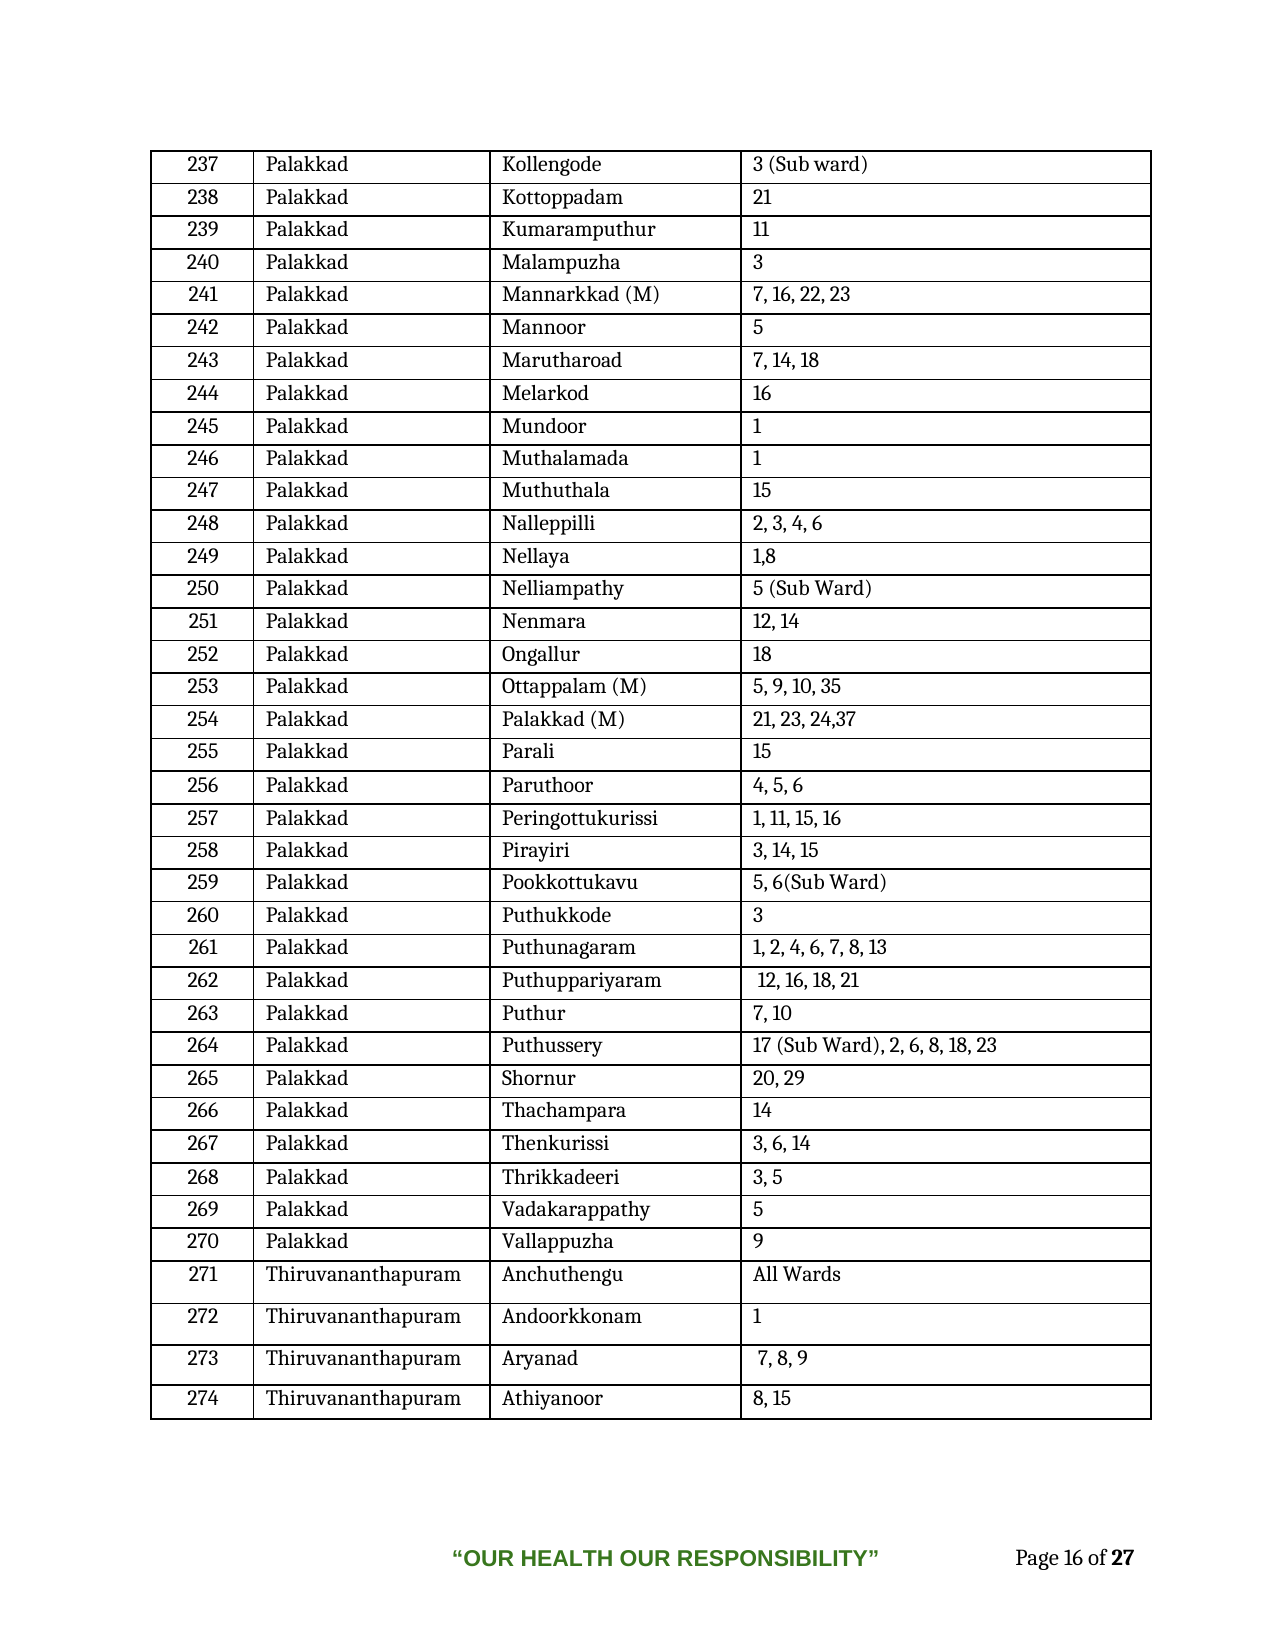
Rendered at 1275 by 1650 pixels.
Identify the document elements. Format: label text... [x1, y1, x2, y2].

table_cell 2, 3, 4, 6 [742, 511, 1150, 542]
table_cell 15 [742, 478, 1150, 509]
table_cell Palakkad [254, 968, 489, 999]
table_cell Palakkad [254, 282, 489, 313]
table_cell 271 [152, 1262, 253, 1302]
table_cell 8, 15 [742, 1386, 1150, 1418]
table_cell Palakkad [254, 1196, 489, 1227]
table_cell Palakkad [254, 347, 489, 379]
table_cell Puthunagaram [491, 935, 740, 966]
table_cell 244 [152, 380, 253, 411]
table_cell Palakkad [254, 380, 489, 411]
table_header Palakkad [254, 152, 489, 183]
table_cell 5 [742, 1196, 1150, 1227]
table_cell Thrikkadeeri [491, 1164, 740, 1195]
table_cell 241 [152, 282, 253, 313]
table_cell 268 [152, 1164, 253, 1195]
table_cell Nalleppilli [491, 511, 740, 542]
table_cell 4, 5, 6 [742, 772, 1150, 803]
table_cell Mannoor [491, 315, 740, 346]
table_cell Palakkad [254, 1033, 489, 1064]
table_cell Thiruvananthapuram [254, 1262, 489, 1302]
table_cell 18 [742, 641, 1150, 672]
table_cell Palakkad [254, 315, 489, 346]
table_cell Palakkad [254, 250, 489, 281]
table_cell Mannarkkad (M) [491, 282, 740, 313]
table_cell 238 [152, 184, 253, 215]
table_cell Palakkad [254, 870, 489, 901]
table_cell 1 [742, 446, 1150, 476]
table_cell Nellaya [491, 543, 740, 574]
table_cell Nelliampathy [491, 576, 740, 607]
table_cell Mundoor [491, 413, 740, 444]
table_cell 5, 6(Sub Ward) [742, 870, 1150, 901]
table_cell Athiyanoor [491, 1386, 740, 1418]
table_cell Vallappuzha [491, 1229, 740, 1260]
table_cell 242 [152, 315, 253, 346]
table_cell Puthussery [491, 1033, 740, 1064]
table_cell Pirayiri [491, 837, 740, 868]
table_cell Palakkad [254, 413, 489, 444]
table_cell 9 [742, 1229, 1150, 1260]
table_cell Thiruvananthapuram [254, 1304, 489, 1344]
table_cell Thiruvananthapuram [254, 1346, 489, 1384]
table_cell Palakkad [254, 576, 489, 607]
table_cell 274 [152, 1386, 253, 1418]
table_cell Kottoppadam [491, 184, 740, 215]
table_cell 3 [742, 250, 1150, 281]
table_cell 11 [742, 217, 1150, 248]
table_cell 250 [152, 576, 253, 607]
table_cell 258 [152, 837, 253, 868]
table_cell Palakkad [254, 902, 489, 933]
table_cell 16 [742, 380, 1150, 411]
table_cell 1 [742, 1304, 1150, 1344]
table_cell 3, 14, 15 [742, 837, 1150, 868]
table_cell 3 [742, 902, 1150, 933]
table_cell 266 [152, 1098, 253, 1129]
table_cell 252 [152, 641, 253, 672]
table_cell Palakkad [254, 935, 489, 966]
table_cell 21, 23, 24,37 [742, 706, 1150, 737]
table_cell Palakkad [254, 217, 489, 248]
table_cell Palakkad [254, 1164, 489, 1195]
table_cell 270 [152, 1229, 253, 1260]
table_cell Palakkad [254, 641, 489, 672]
table_cell Nenmara [491, 609, 740, 639]
table_cell 259 [152, 870, 253, 901]
table_cell Puthukkode [491, 902, 740, 933]
table_cell 267 [152, 1131, 253, 1162]
table_cell 240 [152, 250, 253, 281]
table_cell Puthur [491, 1000, 740, 1031]
table_cell 251 [152, 609, 253, 639]
table_cell 253 [152, 674, 253, 705]
table_cell 248 [152, 511, 253, 542]
table_cell Paruthoor [491, 772, 740, 803]
table_cell 1,8 [742, 543, 1150, 574]
table_cell 255 [152, 739, 253, 770]
table_cell Palakkad [254, 609, 489, 639]
table_cell 5, 9, 10, 35 [742, 674, 1150, 705]
table_cell Palakkad [254, 1098, 489, 1129]
table_cell Palakkad [254, 1000, 489, 1031]
table_cell Palakkad [254, 1066, 489, 1096]
table_cell 7, 16, 22, 23 [742, 282, 1150, 313]
table_cell Palakkad [254, 1229, 489, 1260]
table_cell Vadakarappathy [491, 1196, 740, 1227]
table_cell Kumaramputhur [491, 217, 740, 248]
table_cell 245 [152, 413, 253, 444]
table_cell All Wards [742, 1262, 1150, 1302]
table_cell Palakkad [254, 837, 489, 868]
table_cell 262 [152, 968, 253, 999]
table_cell 260 [152, 902, 253, 933]
table_cell 256 [152, 772, 253, 803]
table_cell 3, 6, 14 [742, 1131, 1150, 1162]
table_cell 254 [152, 706, 253, 737]
table_cell 249 [152, 543, 253, 574]
table_cell 7, 10 [742, 1000, 1150, 1031]
table_cell 265 [152, 1066, 253, 1096]
table_cell Ongallur [491, 641, 740, 672]
table_cell 273 [152, 1346, 253, 1384]
table_cell Palakkad [254, 805, 489, 836]
table_cell 1, 11, 15, 16 [742, 805, 1150, 836]
table_cell Puthuppariyaram [491, 968, 740, 999]
table_cell Anchuthengu [491, 1262, 740, 1302]
table_cell 7, 14, 18 [742, 347, 1150, 379]
table_cell Palakkad [254, 184, 489, 215]
table_cell 263 [152, 1000, 253, 1031]
table_cell 269 [152, 1196, 253, 1227]
table_cell 12, 16, 18, 21 [742, 968, 1150, 999]
table_cell 12, 14 [742, 609, 1150, 639]
table_cell 272 [152, 1304, 253, 1344]
table_cell Shornur [491, 1066, 740, 1096]
table_cell Andoorkkonam [491, 1304, 740, 1344]
table_cell 1 [742, 413, 1150, 444]
table_cell 261 [152, 935, 253, 966]
table_cell Palakkad [254, 706, 489, 737]
table_cell 5 [742, 315, 1150, 346]
table_cell Palakkad [254, 772, 489, 803]
table_cell Thachampara [491, 1098, 740, 1129]
table_cell Malampuzha [491, 250, 740, 281]
table_cell Muthuthala [491, 478, 740, 509]
table_header Kollengode [491, 152, 740, 183]
table_cell Marutharoad [491, 347, 740, 379]
table_cell Peringottukurissi [491, 805, 740, 836]
table_cell Melarkod [491, 380, 740, 411]
table_cell 257 [152, 805, 253, 836]
table_cell Thenkurissi [491, 1131, 740, 1162]
table_cell 264 [152, 1033, 253, 1064]
table_cell 247 [152, 478, 253, 509]
table_cell 21 [742, 184, 1150, 215]
table_cell Palakkad [254, 511, 489, 542]
table_cell 20, 29 [742, 1066, 1150, 1096]
table_cell Palakkad [254, 478, 489, 509]
table_cell Palakkad [254, 543, 489, 574]
table_cell Palakkad [254, 739, 489, 770]
table_cell Ottappalam (M) [491, 674, 740, 705]
table_cell 1, 2, 4, 6, 7, 8, 13 [742, 935, 1150, 966]
table_header 237 [152, 152, 253, 183]
table_cell 243 [152, 347, 253, 379]
table_cell 239 [152, 217, 253, 248]
table_cell Thiruvananthapuram [254, 1386, 489, 1418]
table_cell 3, 5 [742, 1164, 1150, 1195]
table_cell 14 [742, 1098, 1150, 1129]
table_cell Palakkad [254, 674, 489, 705]
table_cell 5 (Sub Ward) [742, 576, 1150, 607]
table_cell Palakkad [254, 1131, 489, 1162]
table_cell Palakkad [254, 446, 489, 476]
table_cell Pookkottukavu [491, 870, 740, 901]
table_cell Muthalamada [491, 446, 740, 476]
table_cell Parali [491, 739, 740, 770]
table_cell 15 [742, 739, 1150, 770]
table_header 3 (Sub ward) [742, 152, 1150, 183]
table_cell 246 [152, 446, 253, 476]
table_cell Aryanad [491, 1346, 740, 1384]
table_cell 17 (Sub Ward), 2, 6, 8, 18, 23 [742, 1033, 1150, 1064]
table_cell Palakkad (M) [491, 706, 740, 737]
table_cell 7, 8, 9 [742, 1346, 1150, 1384]
